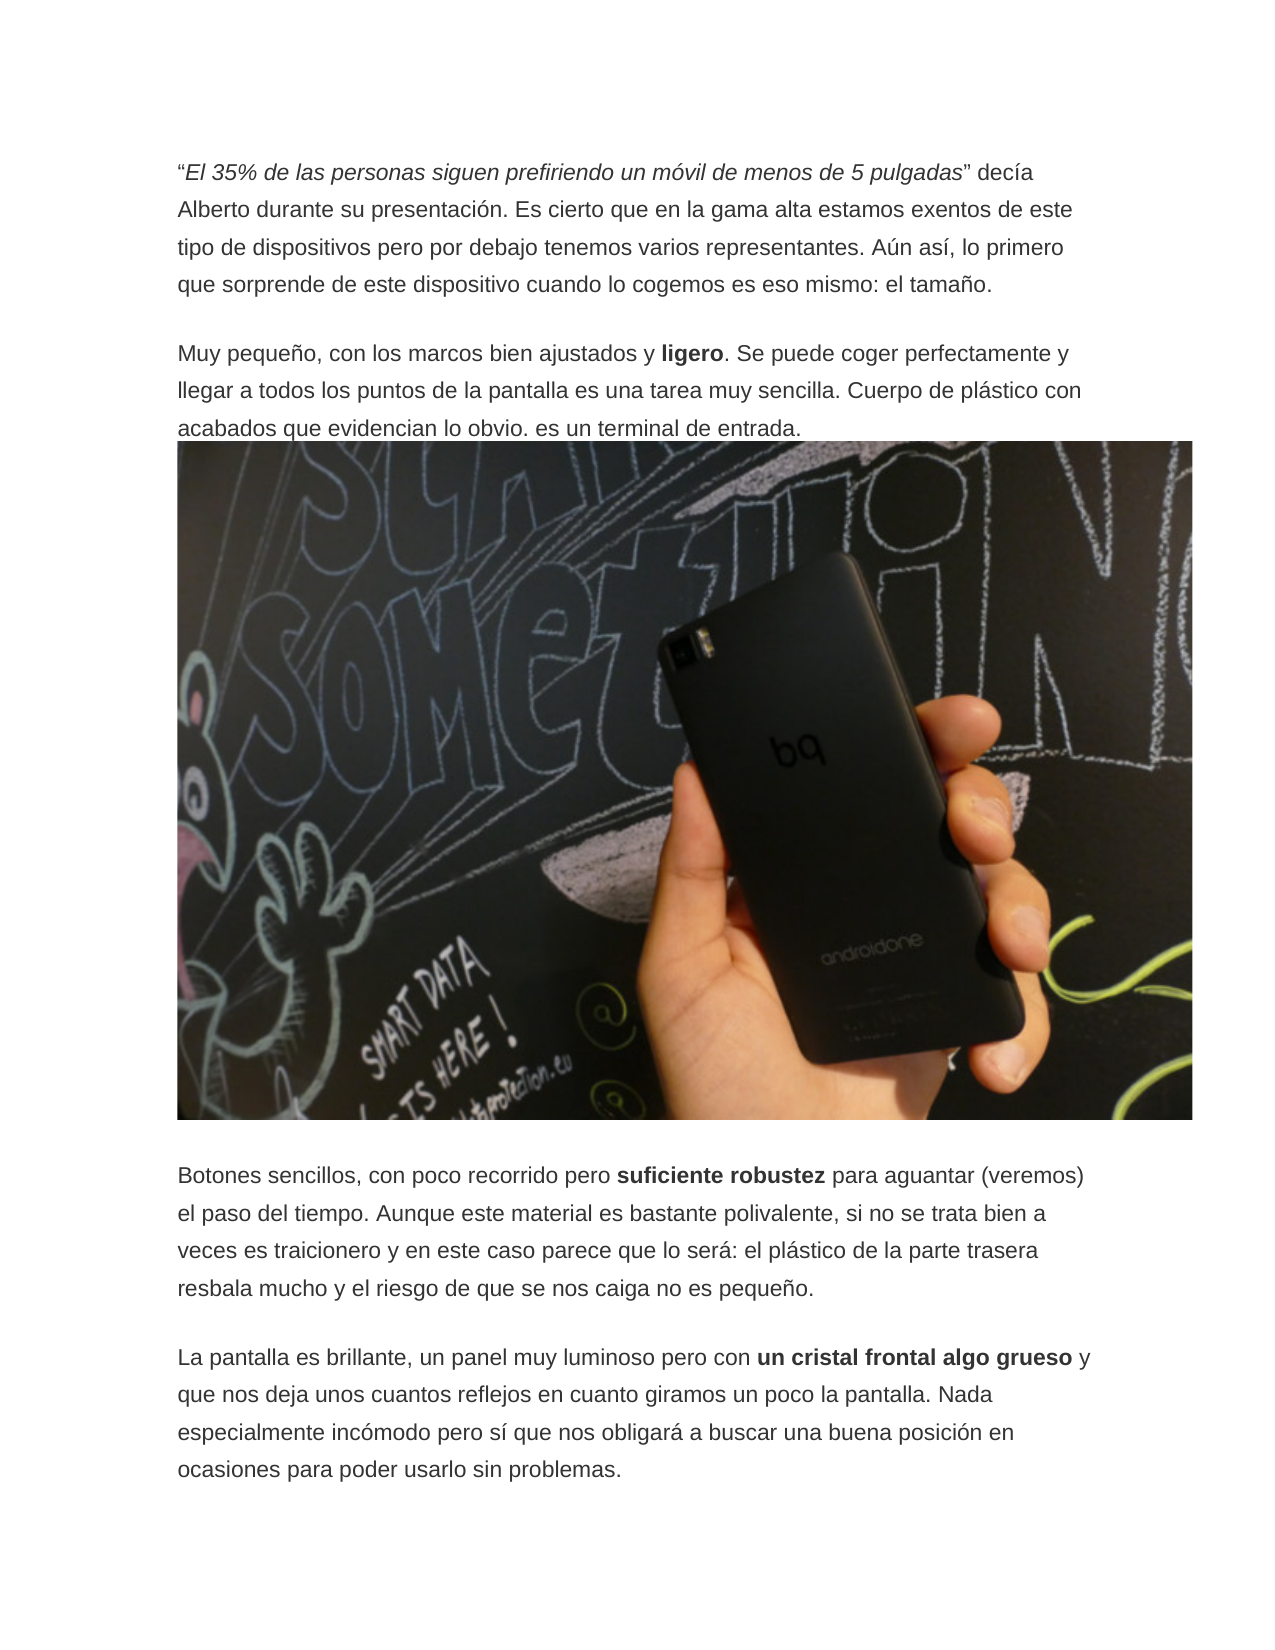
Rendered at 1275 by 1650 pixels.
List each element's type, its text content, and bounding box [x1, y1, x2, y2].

picture [177, 441, 1193, 1120]
text “El 35% de las personas siguen prefiriendo un móvil de menos de 5 pulgadas” decía Alberto durante su presentación. Es cierto que en la gama alta estamos exentos de este tipo de dispositivos pero por debajo tenemos varios representantes. Aún así, lo primero que sorprende de este dispositivo cuando lo cogemos es eso mismo: el tamaño. [177, 148, 1098, 298]
text Botones sencillos, con poco recorrido pero suficiente robustez para aguantar (veremos) el paso del tiempo. Aunque este material es bastante polivalente, si no se trata bien a veces es traicionero y en este caso parece que lo será: el plástico de la parte trasera resbala mucho y el riesgo de que se nos caiga no es pequeño. [177, 1151, 1098, 1301]
text La pantalla es brillante, un panel muy luminoso pero con un cristal frontal algo grueso y que nos deja unos cuantos reflejos en cuanto giramos un poco la pantalla. Nada especialmente incómodo pero sí que nos obligará a buscar una buena posición en ocasiones para poder usarlo sin problemas. [177, 1332, 1098, 1482]
text Muy pequeño, con los marcos bien ajustados y ligero. Se puede coger perfectamente y llegar a todos los puntos de la pantalla es una tarea muy sencilla. Cuerpo de plástico con acabados que evidencian lo obvio. es un terminal de entrada. [177, 329, 1098, 441]
